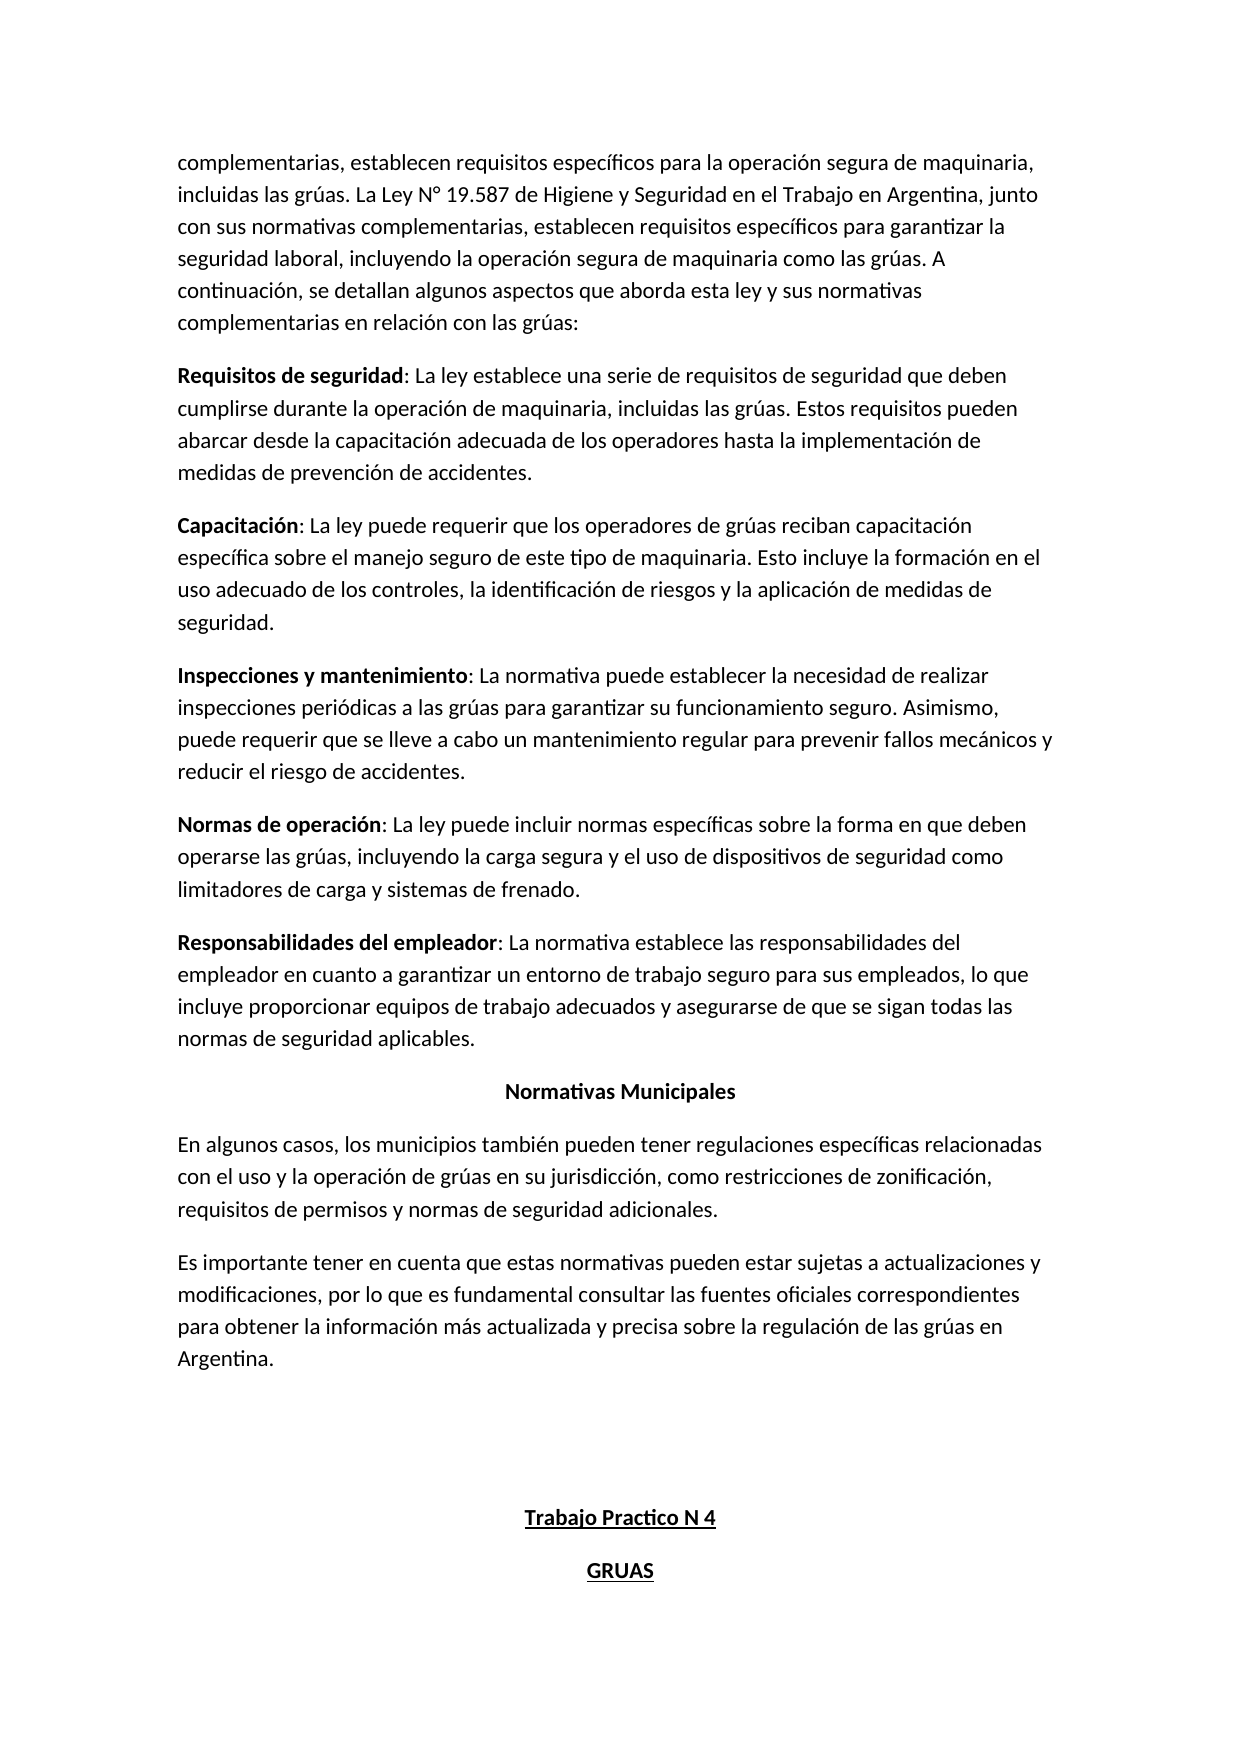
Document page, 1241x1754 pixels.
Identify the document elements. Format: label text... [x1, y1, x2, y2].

text GRUAS [177, 1556, 1063, 1584]
text Responsabilidades del empleador: La normativa establece las responsabilidades del empleador en cuanto a garantizar un entorno de trabajo seguro para sus empleados, lo que incluye proporcionar equipos de trabajo adecuados y asegurarse de que se sigan todas las normas de seguridad aplicables. [177, 928, 1063, 1052]
text Normativas Municipales [177, 1077, 1063, 1105]
text Trabajo Practico N 4 [177, 1503, 1063, 1531]
text Inspecciones y mantenimiento: La normativa puede establecer la necesidad de realizar inspecciones periódicas a las grúas para garantizar su funcionamiento seguro. Asimismo, puede requerir que se lleve a cabo un mantenimiento regular para prevenir fallos mecánicos y reducir el riesgo de accidentes. [177, 661, 1063, 785]
text Requisitos de seguridad: La ley establece una serie de requisitos de seguridad que deben cumplirse durante la operación de maquinaria, incluidas las grúas. Estos requisitos pueden abarcar desde la capacitación adecuada de los operadores hasta la implementación de medidas de prevención de accidentes. [177, 362, 1063, 486]
text Capacitación: La ley puede requerir que los operadores de grúas reciban capacitación específica sobre el manejo seguro de este tipo de maquinaria. Esto incluye la formación en el uso adecuado de los controles, la identificación de riesgos y la aplicación de medidas de seguridad. [177, 511, 1063, 636]
text Normas de operación: La ley puede incluir normas específicas sobre la forma en que deben operarse las grúas, incluyendo la carga segura y el uso de dispositivos de seguridad como limitadores de carga y sistemas de frenado. [177, 810, 1063, 903]
text En algunos casos, los municipios también pueden tener regulaciones específicas relacionadas con el uso y la operación de grúas en su jurisdicción, como restricciones de zonificación, requisitos de permisos y normas de seguridad adicionales. [177, 1130, 1063, 1223]
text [177, 148, 1063, 337]
text Es importante tener en cuenta que estas normativas pueden estar sujetas a actualizaciones y modificaciones, por lo que es fundamental consultar las fuentes oficiales correspondientes para obtener la información más actualizada y precisa sobre la regulación de las grúas en Argentina. [177, 1248, 1063, 1372]
